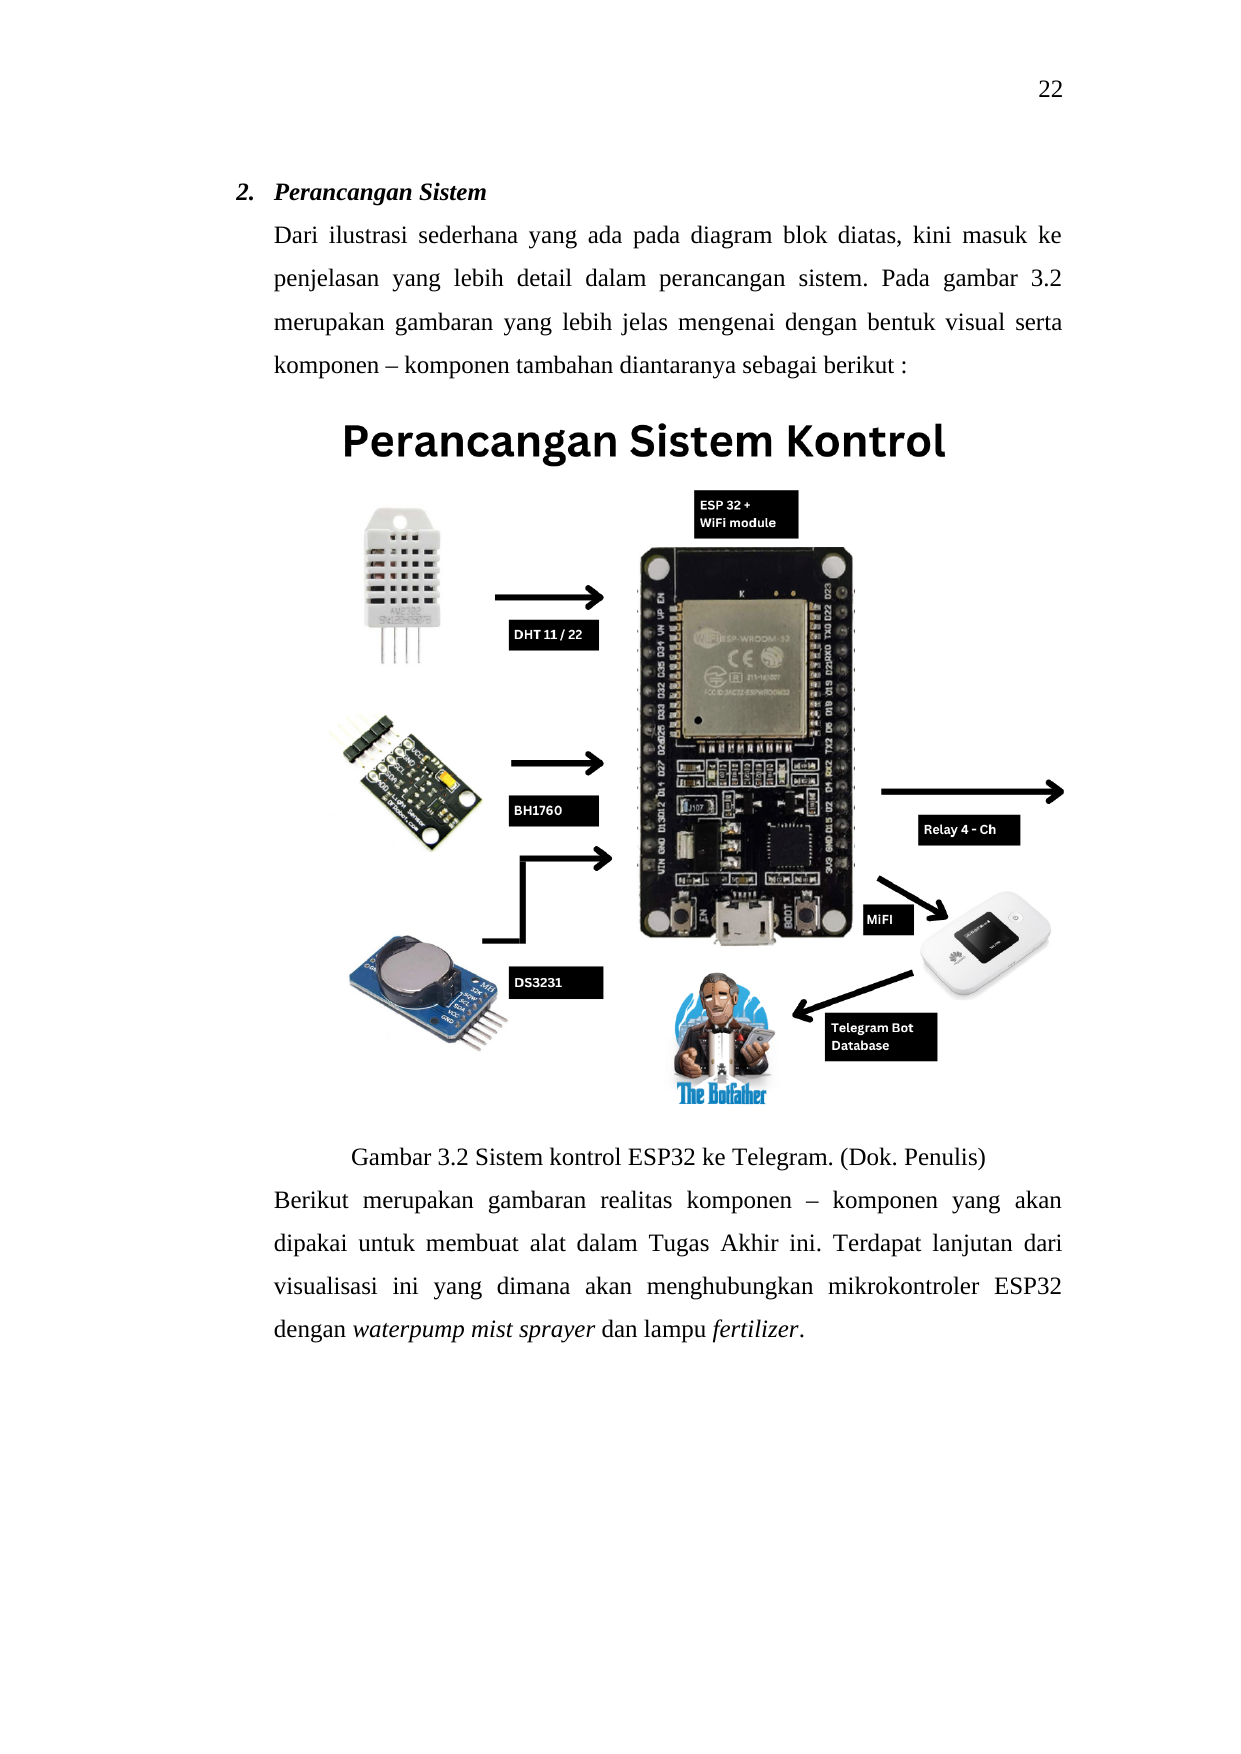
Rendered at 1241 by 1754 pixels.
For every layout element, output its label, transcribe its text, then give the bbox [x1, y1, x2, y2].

list Berikut merupakan gambaran realitas komponen – komponen yang akan dipakai untuk membuat alat dalam Tugas Akhir ini. Terdapat lanjutan dari visualisasi ini yang dimana akan menghubungkan mikrokontroler ESP32 dengan waterpump mist sprayer dan lampu fertilizer. [274, 1185, 1063, 1343]
list Dari ilustrasi sederhana yang ada pada diagram blok diatas, kini masuk ke penjelasan yang lebih detail dalam perancangan sistem. Pada gambar 3.2 merupakan gambaran yang lebih jelas mengenai dengan bentuk visual serta komponen – komponen tambahan diantaranya sebagai berikut : [274, 220, 1063, 378]
list Gambar 3.2 Sistem kontrol ESP32 ke Telegram. (Dok. Penulis) [274, 1142, 1063, 1171]
list Perancangan Sistem [236, 177, 1063, 206]
picture [273, 392, 1074, 1128]
